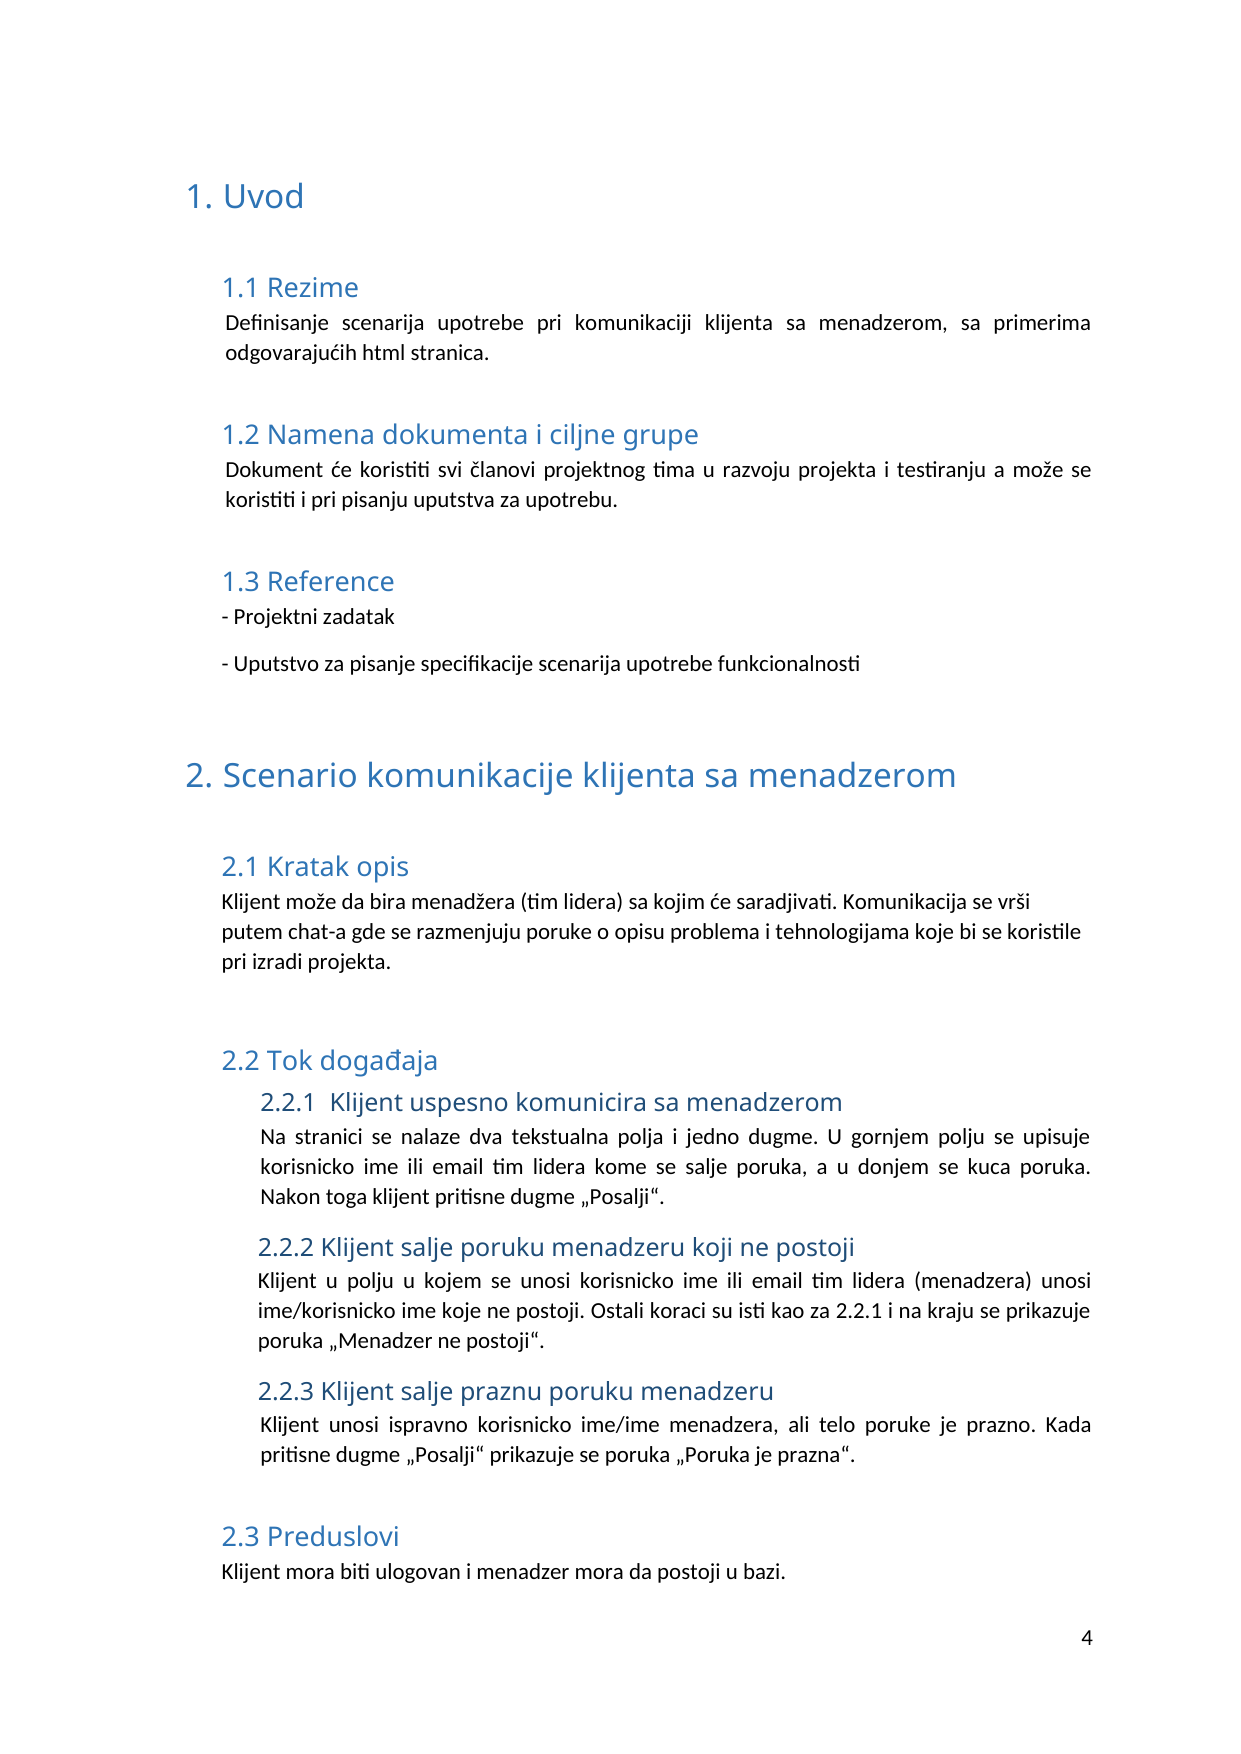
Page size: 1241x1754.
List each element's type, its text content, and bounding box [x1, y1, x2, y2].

text Klijent mora biti ulogovan i menadzer mora da postoji u bazi. [185, 1557, 1093, 1585]
text Na stranici se nalaze dva tekstualna polja i jedno dugme. U gornjem polju se upisuje korisnicko ime ili email tim lidera kome se salje poruka, a u donjem se kuca poruka. Nakon toga klijent pritisne dugme „Posalji“. [260, 1122, 1093, 1210]
list Definisanje scenarija upotrebe pri komunikaciji klijenta sa menadzerom, sa primerima odgovarajućih html stranica. [225, 308, 1093, 366]
text Klijent u polju u kojem se unosi korisnicko ime ili email tim lidera (menadzera) unosi ime/korisnicko ime koje ne postoji. Ostali koraci su isti kao za 2.2.1 i na kraju se prikazuje poruka „Menadzer ne postoji“. [258, 1266, 1093, 1354]
text - Projektni zadatak [148, 602, 1093, 630]
subtitle 1.3 Reference [148, 563, 1093, 599]
subtitle 2.3 Preduslovi [148, 1517, 1093, 1554]
text Klijent može da bira menadžera (tim lidera) sa kojim će saradjivati. Komunikacija se vrši putem chat-a gde se razmenjuju poruke o opisu problema i tehnologijama koje bi se koristile pri izradi projekta. [221, 887, 1093, 975]
subtitle Scenario komunikacije klijenta sa menadzerom [185, 751, 1093, 797]
subtitle 2.2.3 Klijent salje praznu poruku menadzeru [184, 1373, 1093, 1407]
subtitle 2.2 Tok događaja [148, 1041, 1093, 1078]
subtitle 2.2.2 Klijent salje poruku menadzeru koji ne postoji [184, 1229, 1093, 1263]
subtitle 2.1 Kratak opis [148, 847, 1093, 884]
subtitle 1.1 Rezime [148, 268, 1093, 305]
text - Uputstvo za pisanje specifikacije scenarija upotrebe funkcionalnosti [148, 649, 1093, 677]
list Dokument će koristiti svi članovi projektnog tima u razvoju projekta i testiranju a može se koristiti i pri pisanju uputstva za upotrebu. [225, 455, 1093, 513]
subtitle 1.2 Namena dokumenta i ciljne grupe [148, 416, 1093, 452]
list Klijent unosi ispravno korisnicko ime/ime menadzera, ali telo poruke je prazno. Kada pritisne dugme „Posalji“ prikazuje se poruka „Poruka je prazna“. [260, 1410, 1093, 1468]
subtitle Uvod [185, 173, 1093, 218]
subtitle 2.2.1 Klijent uspesno komunicira sa menadzerom [186, 1085, 1093, 1119]
